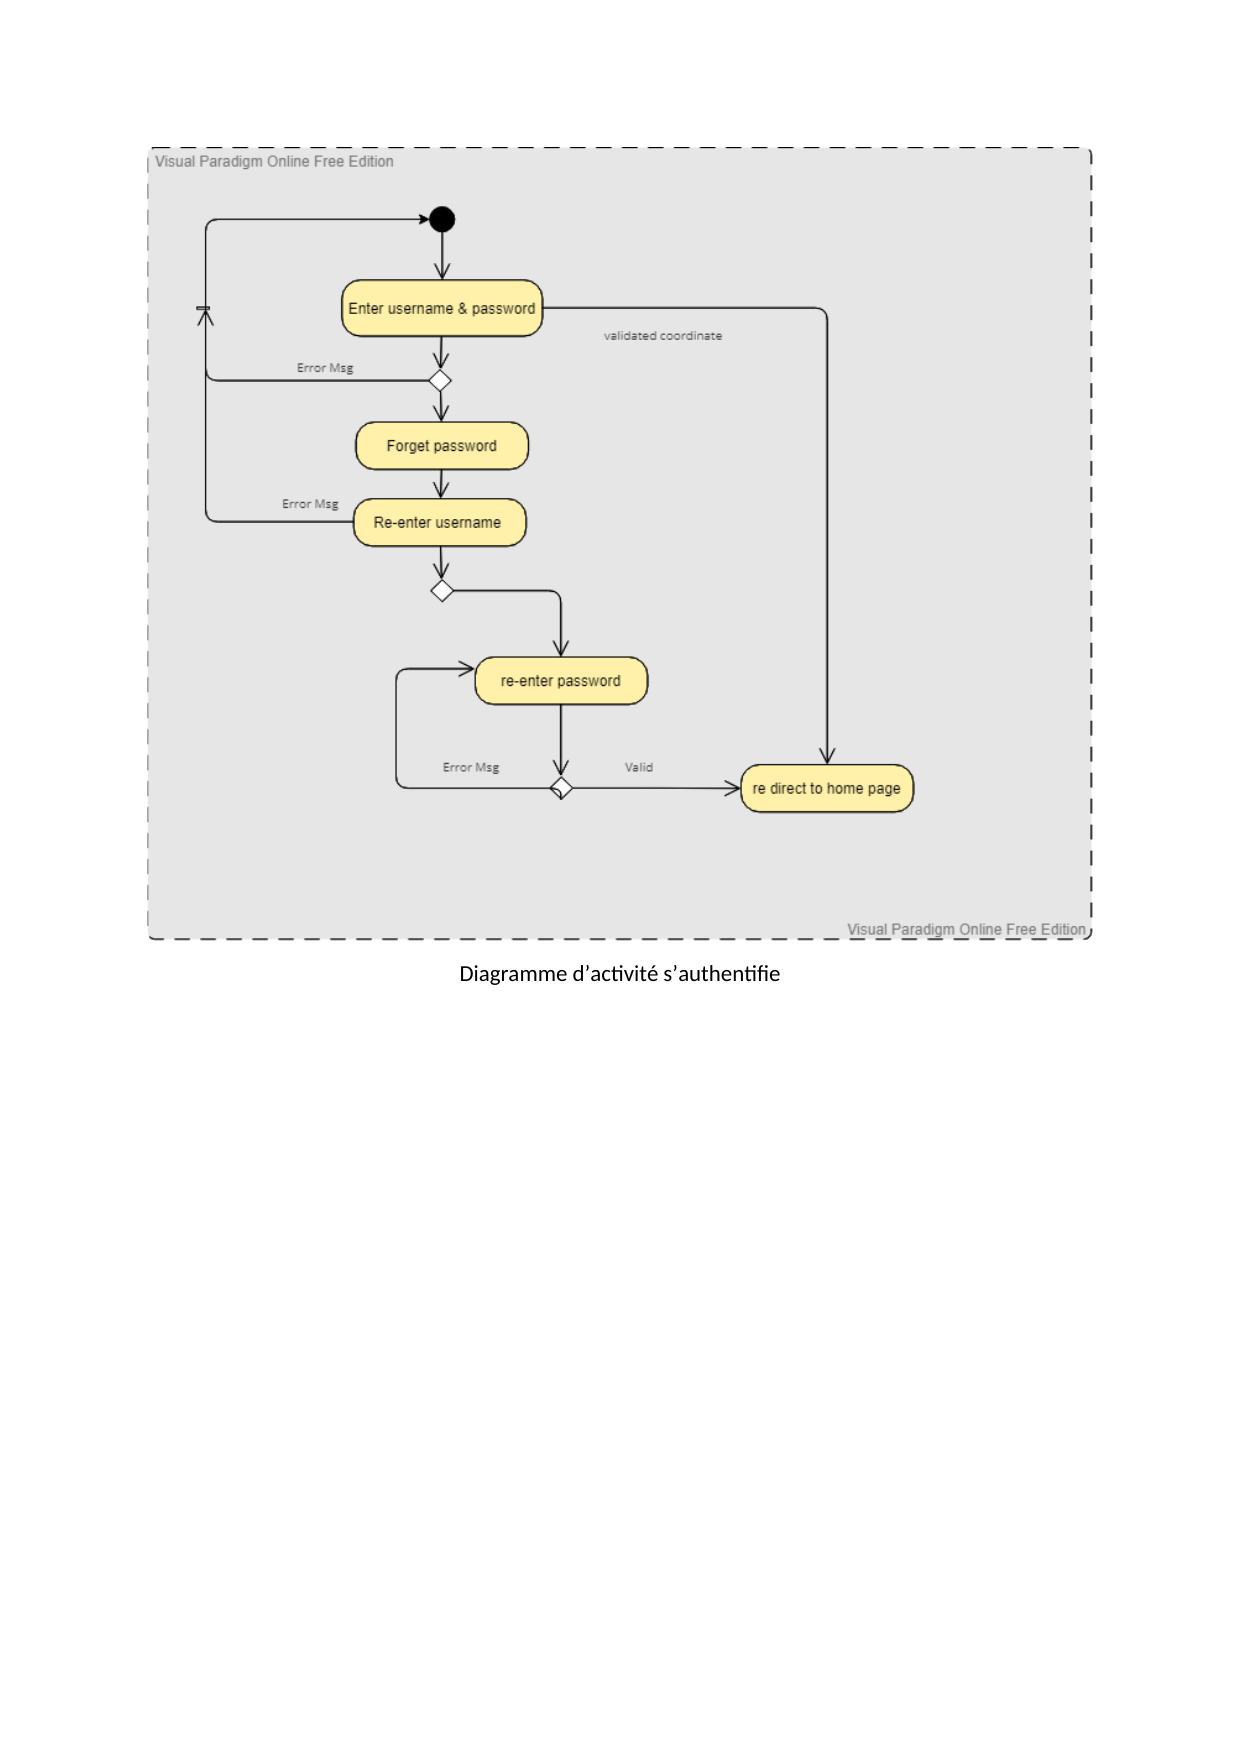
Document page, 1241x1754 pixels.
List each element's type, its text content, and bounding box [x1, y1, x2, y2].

picture [147, 147, 1093, 941]
text Diagramme d’activité s’authentifie [148, 959, 1093, 987]
